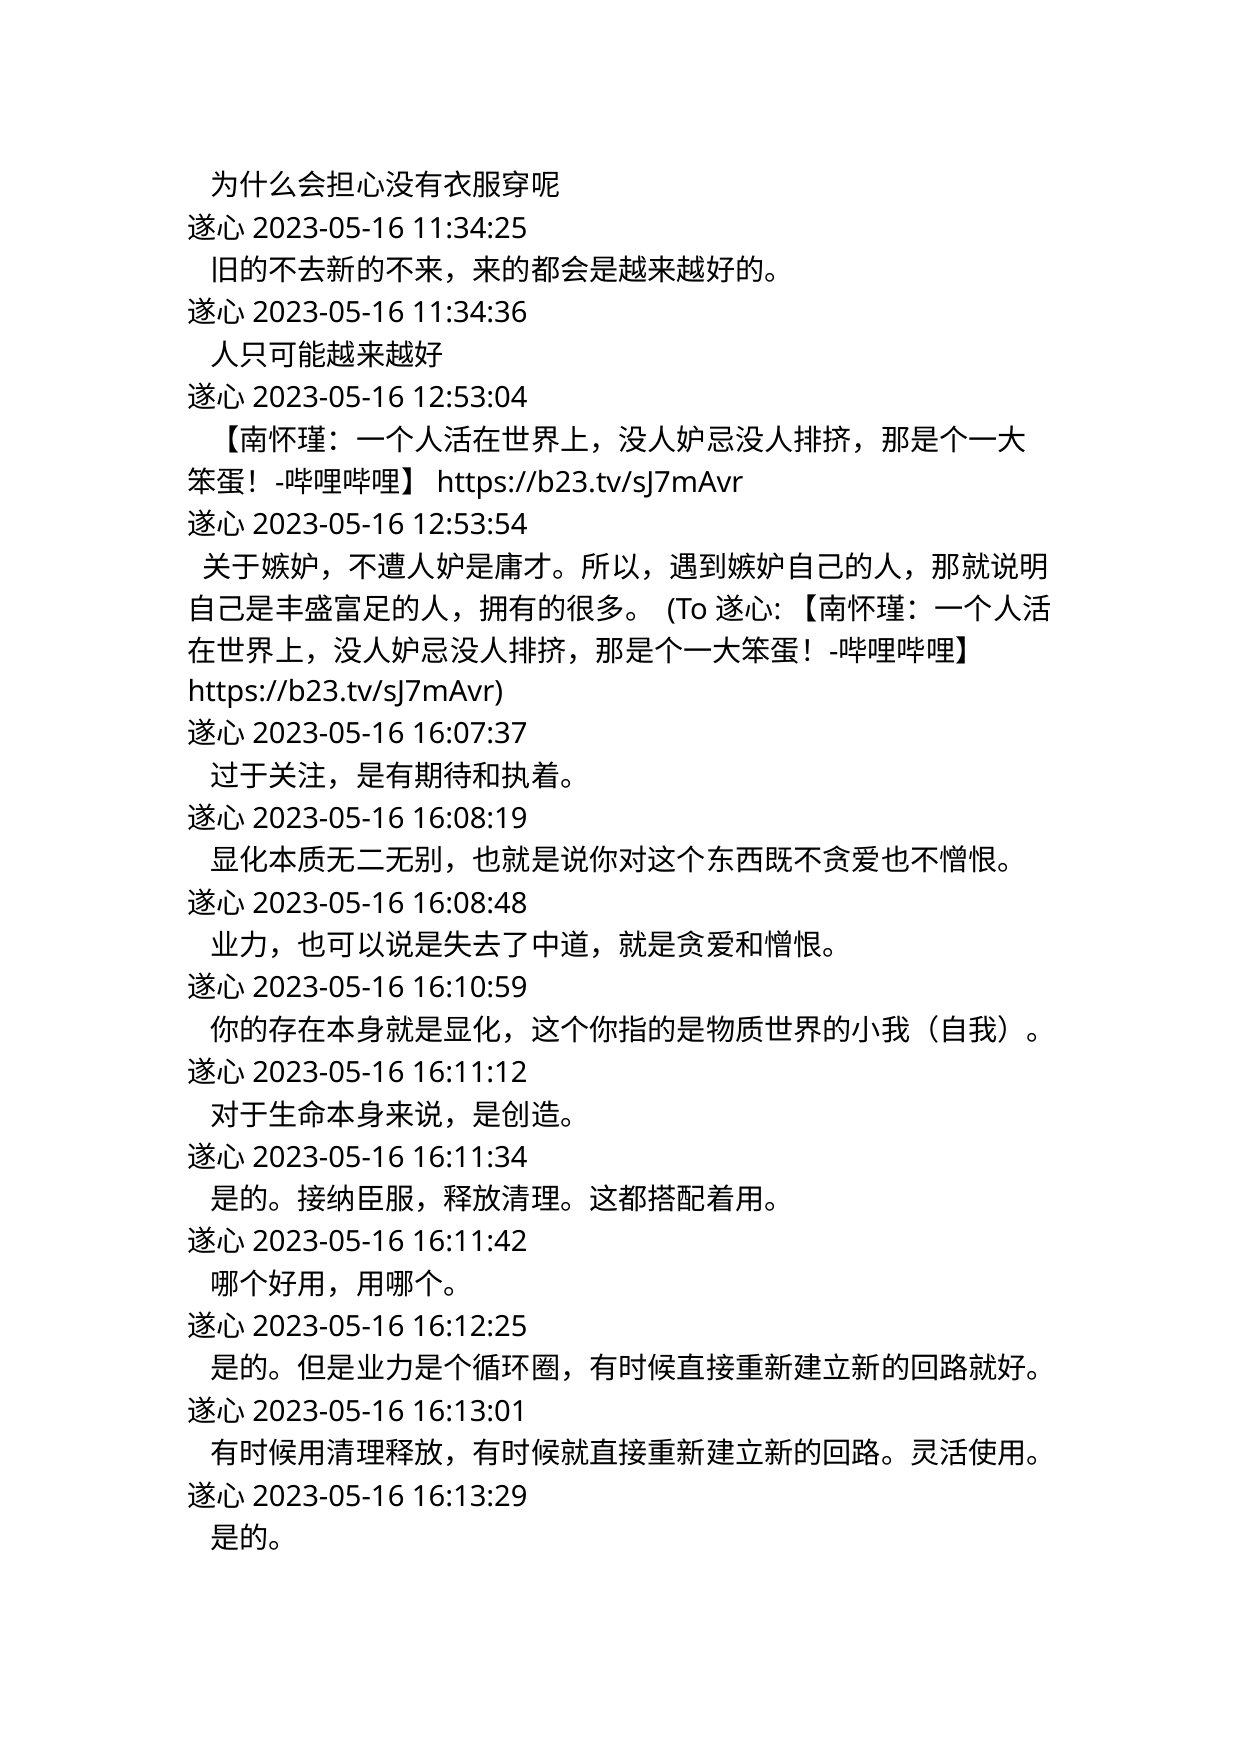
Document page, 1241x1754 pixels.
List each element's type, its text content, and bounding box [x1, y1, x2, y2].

text 遂心 2023-05-16 16:08:48 [187, 879, 1053, 922]
text 人只可能越来越好 [187, 331, 1053, 374]
text 遂心 2023-05-16 16:07:37 [187, 710, 1053, 752]
text 遂心 2023-05-16 11:34:25 [187, 204, 1053, 247]
text 遂心 2023-05-16 16:13:01 [187, 1387, 1053, 1430]
text 遂心 2023-05-16 16:10:59 [187, 964, 1053, 1006]
text 为什么会担心没有衣服穿呢 [187, 162, 1053, 204]
text 关于嫉妒，不遭人妒是庸才。所以，遇到嫉妒自己的人，那就说明自己是丰盛富足的人，拥有的很多。 (To 遂心: 【南怀瑾：一个人活在世界上，没人妒忌没人排挤，那是个一大笨蛋！-哔哩哔哩】 https://b23.tv/sJ7mAvr) [187, 543, 1053, 710]
text 遂心 2023-05-16 16:11:12 [187, 1049, 1053, 1091]
text 显化本质无二无别，也就是说你对这个东西既不贪爱也不憎恨。 [187, 837, 1053, 879]
text 是的。接纳臣服，释放清理。这都搭配着用。 [187, 1176, 1053, 1218]
text 遂心 2023-05-16 16:08:19 [187, 794, 1053, 837]
text 遂心 2023-05-16 16:11:34 [187, 1133, 1053, 1176]
text 过于关注，是有期待和执着。 [187, 752, 1053, 794]
text 业力，也可以说是失去了中道，就是贪爱和憎恨。 [187, 922, 1053, 964]
text 有时候用清理释放，有时候就直接重新建立新的回路。灵活使用。 [187, 1430, 1053, 1472]
text 【南怀瑾：一个人活在世界上，没人妒忌没人排挤，那是个一大笨蛋！-哔哩哔哩】 https://b23.tv/sJ7mAvr [187, 416, 1053, 501]
text 哪个好用，用哪个。 [187, 1260, 1053, 1303]
text 旧的不去新的不来，来的都会是越来越好的。 [187, 247, 1053, 289]
text 遂心 2023-05-16 16:13:29 [187, 1472, 1053, 1514]
text 遂心 2023-05-16 16:11:42 [187, 1218, 1053, 1260]
text 遂心 2023-05-16 12:53:54 [187, 501, 1053, 543]
text 你的存在本身就是显化，这个你指的是物质世界的小我（自我）。 [187, 1006, 1053, 1049]
text 对于生命本身来说，是创造。 [187, 1091, 1053, 1133]
text 遂心 2023-05-16 12:53:04 [187, 374, 1053, 416]
text 遂心 2023-05-16 16:12:25 [187, 1303, 1053, 1345]
text 是的。 [187, 1514, 1053, 1557]
text 遂心 2023-05-16 11:34:36 [187, 289, 1053, 331]
text 是的。但是业力是个循环圈，有时候直接重新建立新的回路就好。 [187, 1345, 1053, 1387]
